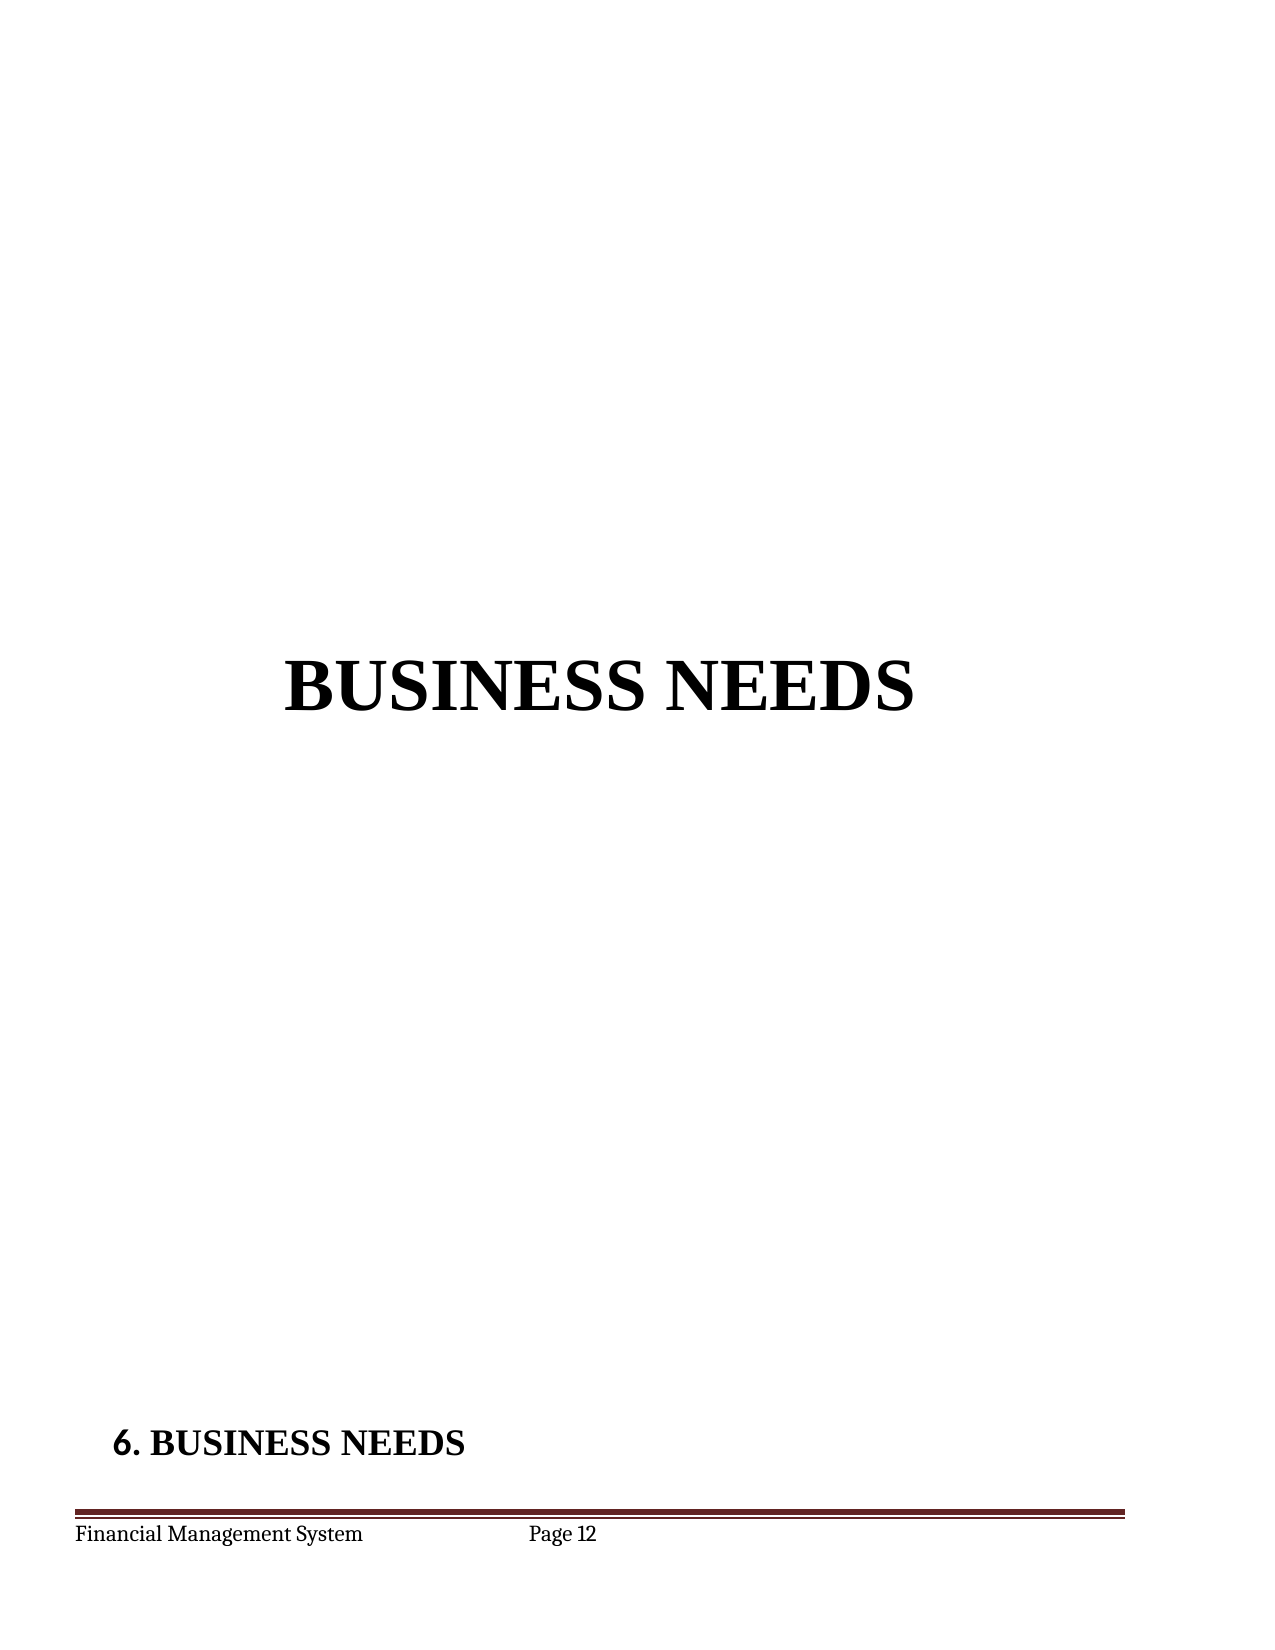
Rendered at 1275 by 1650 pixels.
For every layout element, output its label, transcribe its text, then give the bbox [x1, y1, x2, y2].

text BUSINESS NEEDS [75, 640, 1125, 727]
list BUSINESS NEEDS [112, 1419, 1125, 1464]
